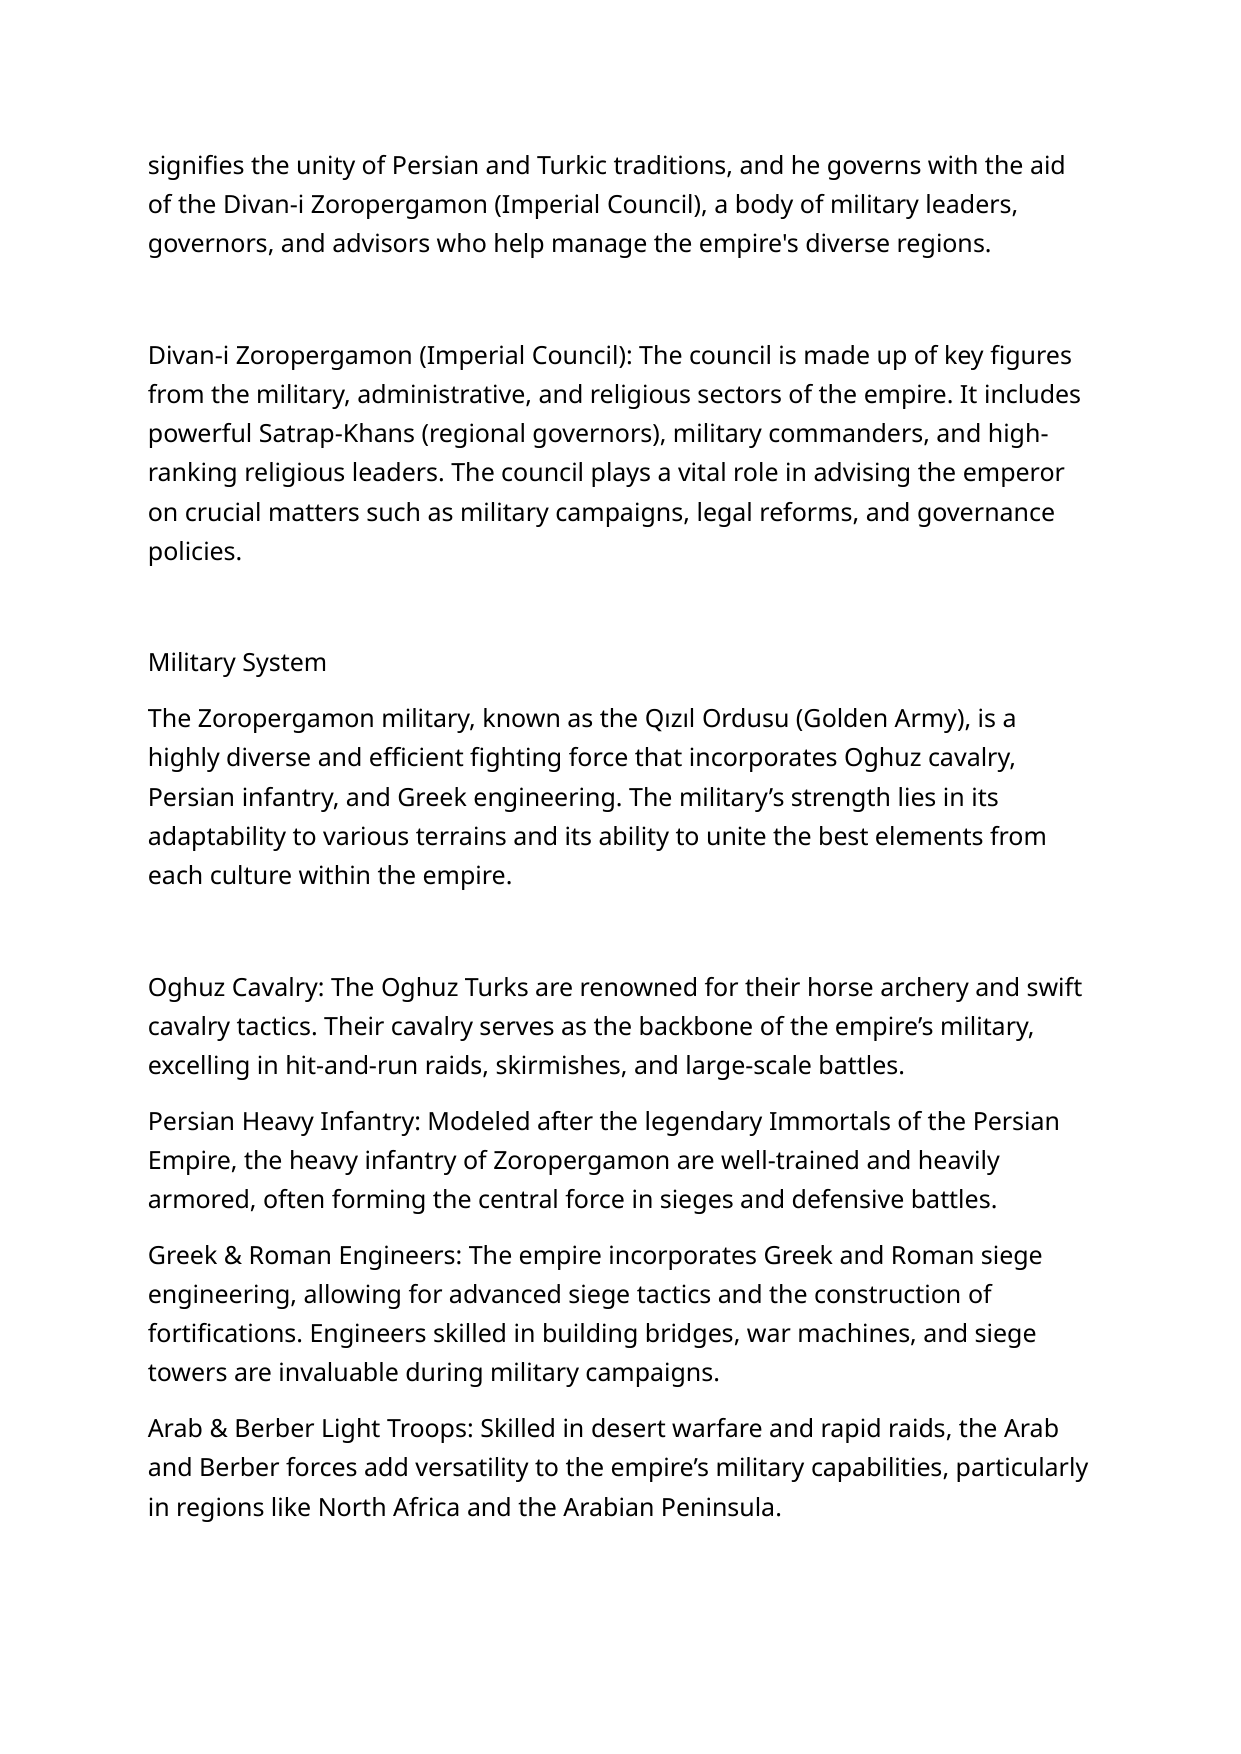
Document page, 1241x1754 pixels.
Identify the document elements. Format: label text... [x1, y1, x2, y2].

text The Zoropergamon military, known as the Qızıl Ordusu (Golden Army), is a highly diverse and efficient fighting force that incorporates Oghuz cavalry, Persian infantry, and Greek engineering. The military’s strength lies in its adaptability to various terrains and its ability to unite the best elements from each culture within the empire. [148, 701, 1093, 892]
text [148, 148, 1093, 260]
text Greek & Roman Engineers: The empire incorporates Greek and Roman siege engineering, allowing for advanced siege tactics and the construction of fortifications. Engineers skilled in building bridges, war machines, and siege towers are invaluable during military campaigns. [148, 1238, 1093, 1389]
text Oghuz Cavalry: The Oghuz Turks are renowned for their horse archery and swift cavalry tactics. Their cavalry serves as the backbone of the empire’s military, excelling in hit-and-run raids, skirmishes, and large-scale battles. [148, 969, 1093, 1082]
text Persian Heavy Infantry: Modeled after the legendary Immortals of the Persian Empire, the heavy infantry of Zoropergamon are well-trained and heavily armored, often forming the central force in sieges and defensive battles. [148, 1103, 1093, 1216]
text Military System [148, 645, 1093, 679]
text Arab & Berber Light Troops: Skilled in desert warfare and rapid raids, the Arab and Berber forces add versatility to the empire’s military capabilities, particularly in regions like North Africa and the Arabian Peninsula. [148, 1411, 1093, 1523]
text Divan-i Zoropergamon (Imperial Council): The council is made up of key figures from the military, administrative, and religious sectors of the empire. It includes powerful Satrap-Khans (regional governors), military commanders, and high-ranking religious leaders. The council plays a vital role in advising the emperor on crucial matters such as military campaigns, legal reforms, and governance policies. [148, 338, 1093, 567]
